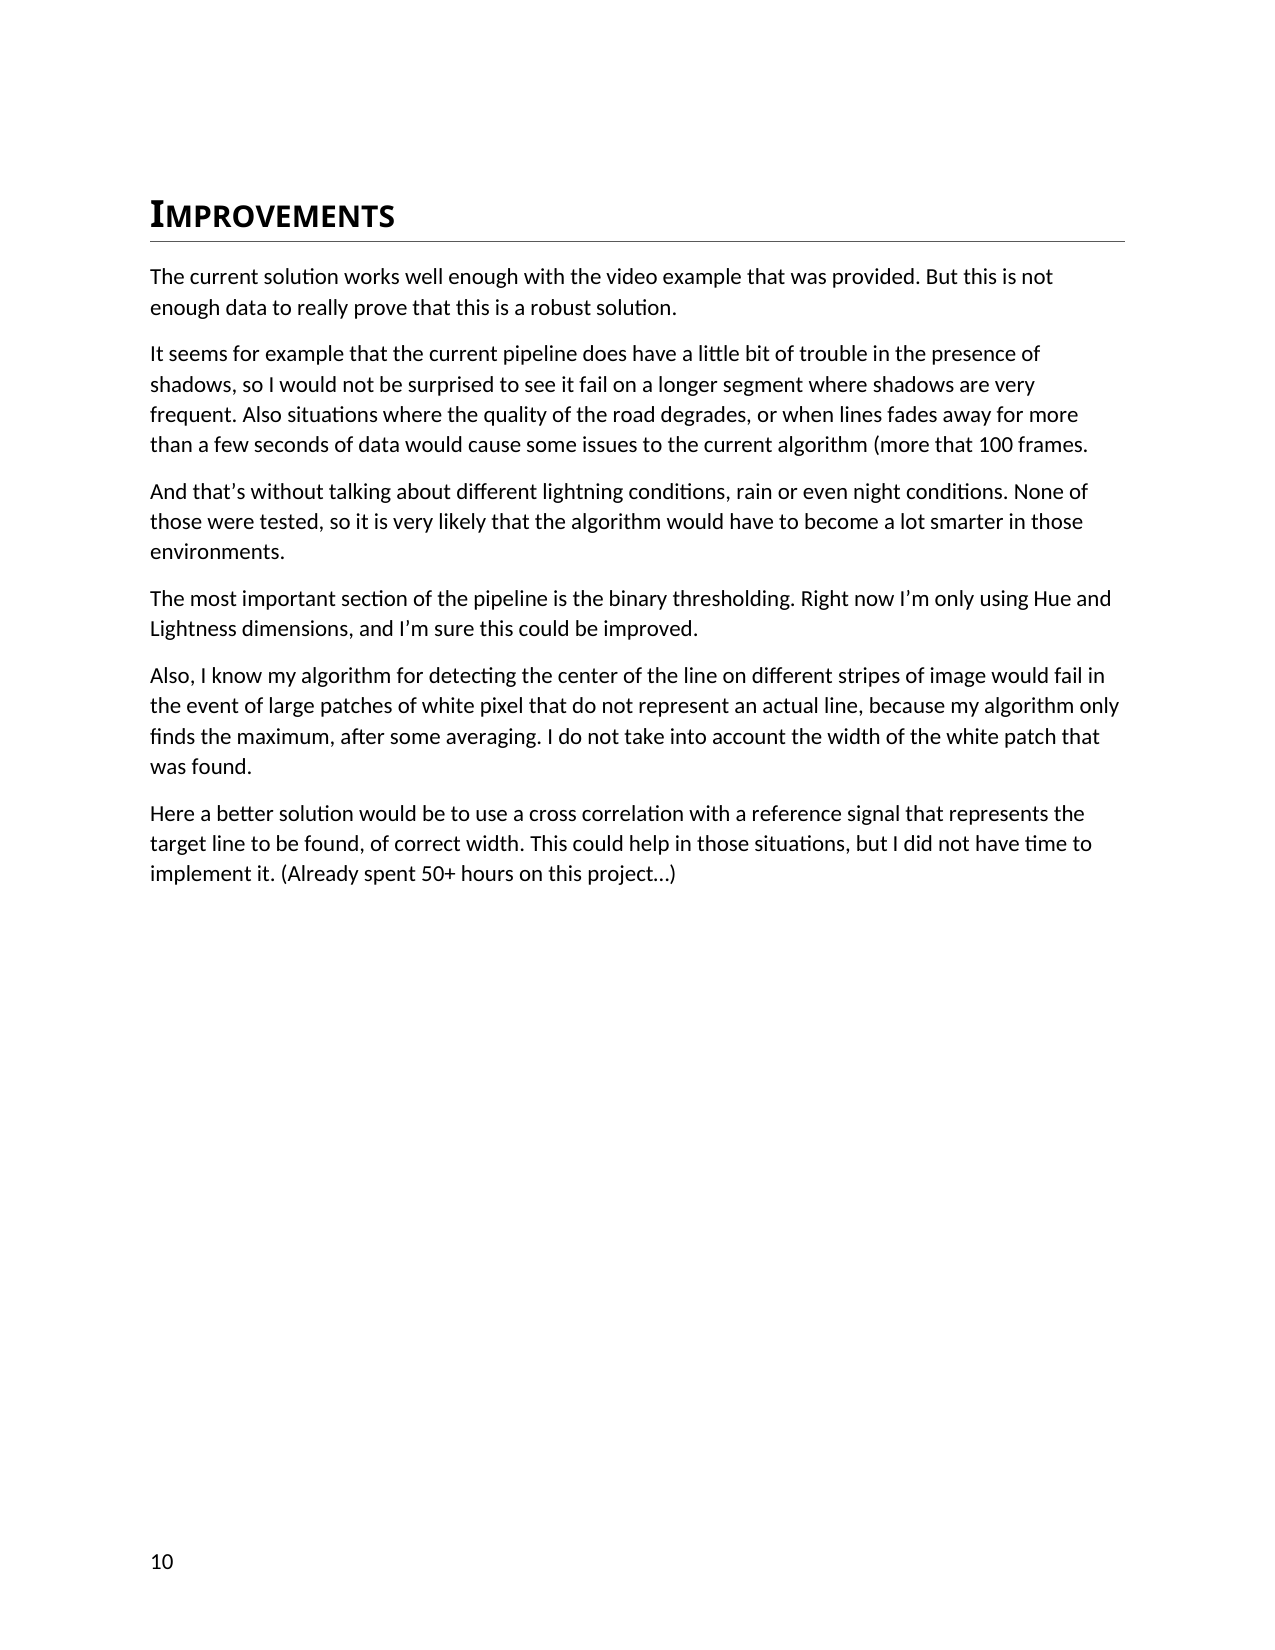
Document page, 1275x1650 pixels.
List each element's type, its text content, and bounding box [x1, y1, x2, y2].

subtitle Improvements [150, 187, 1125, 241]
text It seems for example that the current pipeline does have a little bit of trouble in the presence of shadows, so I would not be surprised to see it fail on a longer segment where shadows are very frequent. Also situations where the quality of the road degrades, or when lines fades away for more than a few seconds of data would cause some issues to the current algorithm (more that 100 frames. [150, 339, 1125, 458]
text And that’s without talking about different lightning conditions, rain or even night conditions. None of those were tested, so it is very likely that the algorithm would have to become a lot smarter in those environments. [150, 477, 1125, 565]
text The most important section of the pipeline is the binary thresholding. Right now I’m only using Hue and Lightness dimensions, and I’m sure this could be improved. [150, 584, 1125, 642]
text The current solution works well enough with the video example that was provided. But this is not enough data to really prove that this is a robust solution. [150, 262, 1125, 321]
text Here a better solution would be to use a cross correlation with a reference signal that represents the target line to be found, of correct width. This could help in those situations, but I did not have time to implement it. (Already spent 50+ hours on this project…) [150, 799, 1125, 887]
text Also, I know my algorithm for detecting the center of the line on different stripes of image would fail in the event of large patches of white pixel that do not represent an actual line, because my algorithm only finds the maximum, after some averaging. I do not take into account the width of the white patch that was found. [150, 661, 1125, 780]
